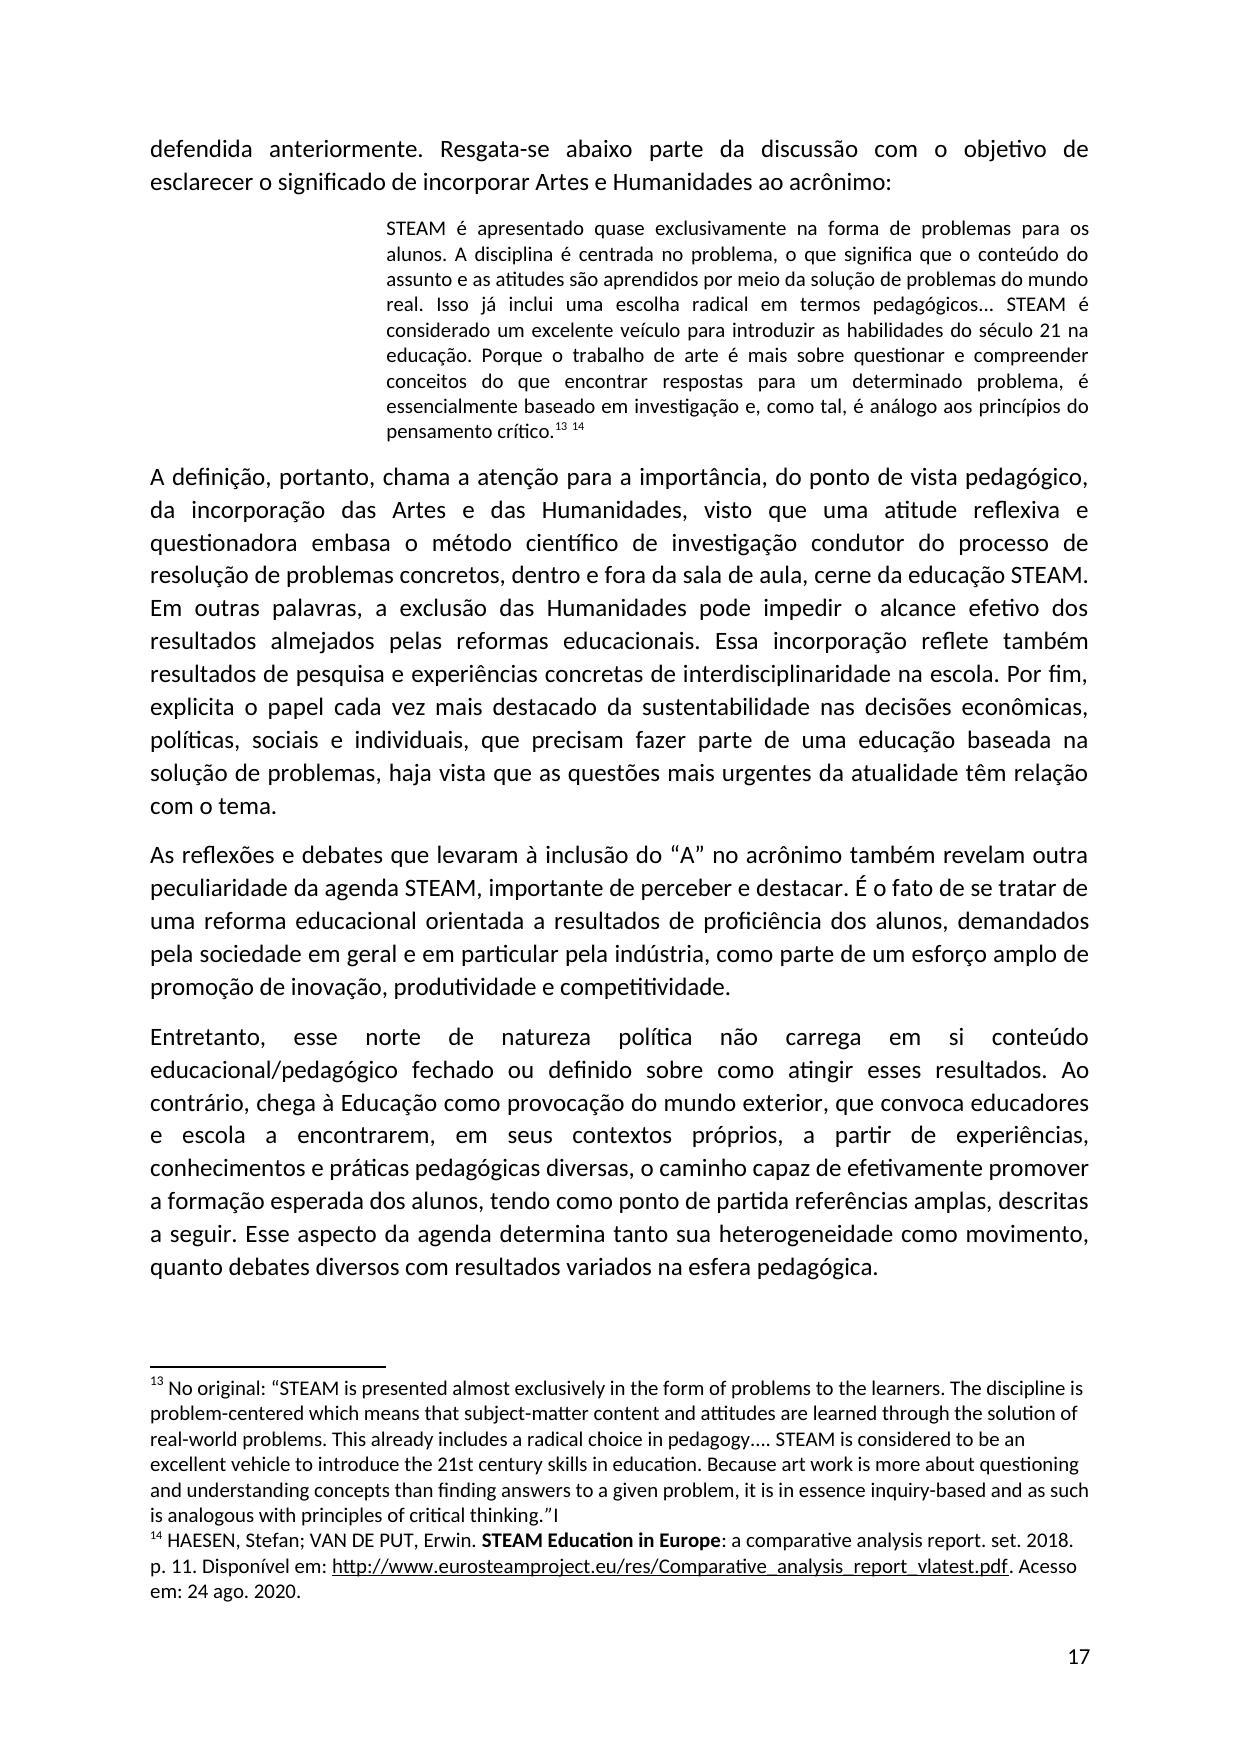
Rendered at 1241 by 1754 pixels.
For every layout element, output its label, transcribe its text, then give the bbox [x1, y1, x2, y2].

text As reflexões e debates que levaram à inclusão do “A” no acrônimo também revelam outra peculiaridade da agenda STEAM, importante de perceber e destacar. É o fato de se tratar de uma reforma educacional orientada a resultados de proficiência dos alunos, demandados pela sociedade em geral e em particular pela indústria, como parte de um esforço amplo de promoção de inovação, produtividade e competitividade. [150, 839, 1090, 1002]
text A definição, portanto, chama a atenção para a importância, do ponto de vista pedagógico, da incorporação das Artes e das Humanidades, visto que uma atitude reflexiva e questionadora embasa o método científico de investigação condutor do processo de resolução de problemas concretos, dentro e fora da sala de aula, cerne da educação STEAM. Em outras palavras, a exclusão das Humanidades pode impedir o alcance efetivo dos resultados almejados pelas reformas educacionais. Essa incorporação reflete também resultados de pesquisa e experiências concretas de interdisciplinaridade na escola. Por fim, explicita o papel cada vez mais destacado da sustentabilidade nas decisões econômicas, políticas, sociais e individuais, que precisam fazer parte de uma educação baseada na solução de problemas, haja vista que as questões mais urgentes da atualidade têm relação com o tema. [150, 461, 1090, 821]
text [150, 133, 1090, 196]
text Entretanto, esse norte de natureza política não carrega em si conteúdo educacional/pedagógico fechado ou definido sobre como atingir esses resultados. Ao contrário, chega à Educação como provocação do mundo exterior, que convoca educadores e escola a encontrarem, em seus contextos próprios, a partir de experiências, conhecimentos e práticas pedagógicas diversas, o caminho capaz de efetivamente promover a formação esperada dos alunos, tendo como ponto de partida referências amplas, descritas a seguir. Esse aspecto da agenda determina tanto sua heterogeneidade como movimento, quanto debates diversos com resultados variados na esfera pedagógica. [150, 1021, 1090, 1282]
text STEAM é apresentado quase exclusivamente na forma de problemas para os alunos. A disciplina é centrada no problema, o que significa que o conteúdo do assunto e as atitudes são aprendidos por meio da solução de problemas do mundo real. Isso já inclui uma escolha radical em termos pedagógicos... STEAM é considerado um excelente veículo para introduzir as habilidades do século 21 na educação. Porque o trabalho de arte é mais sobre questionar e compreender conceitos do que encontrar respostas para um determinado problema, é essencialmente baseado em investigação e, como tal, é análogo aos princípios do pensamento crítico. [386, 215, 1090, 444]
